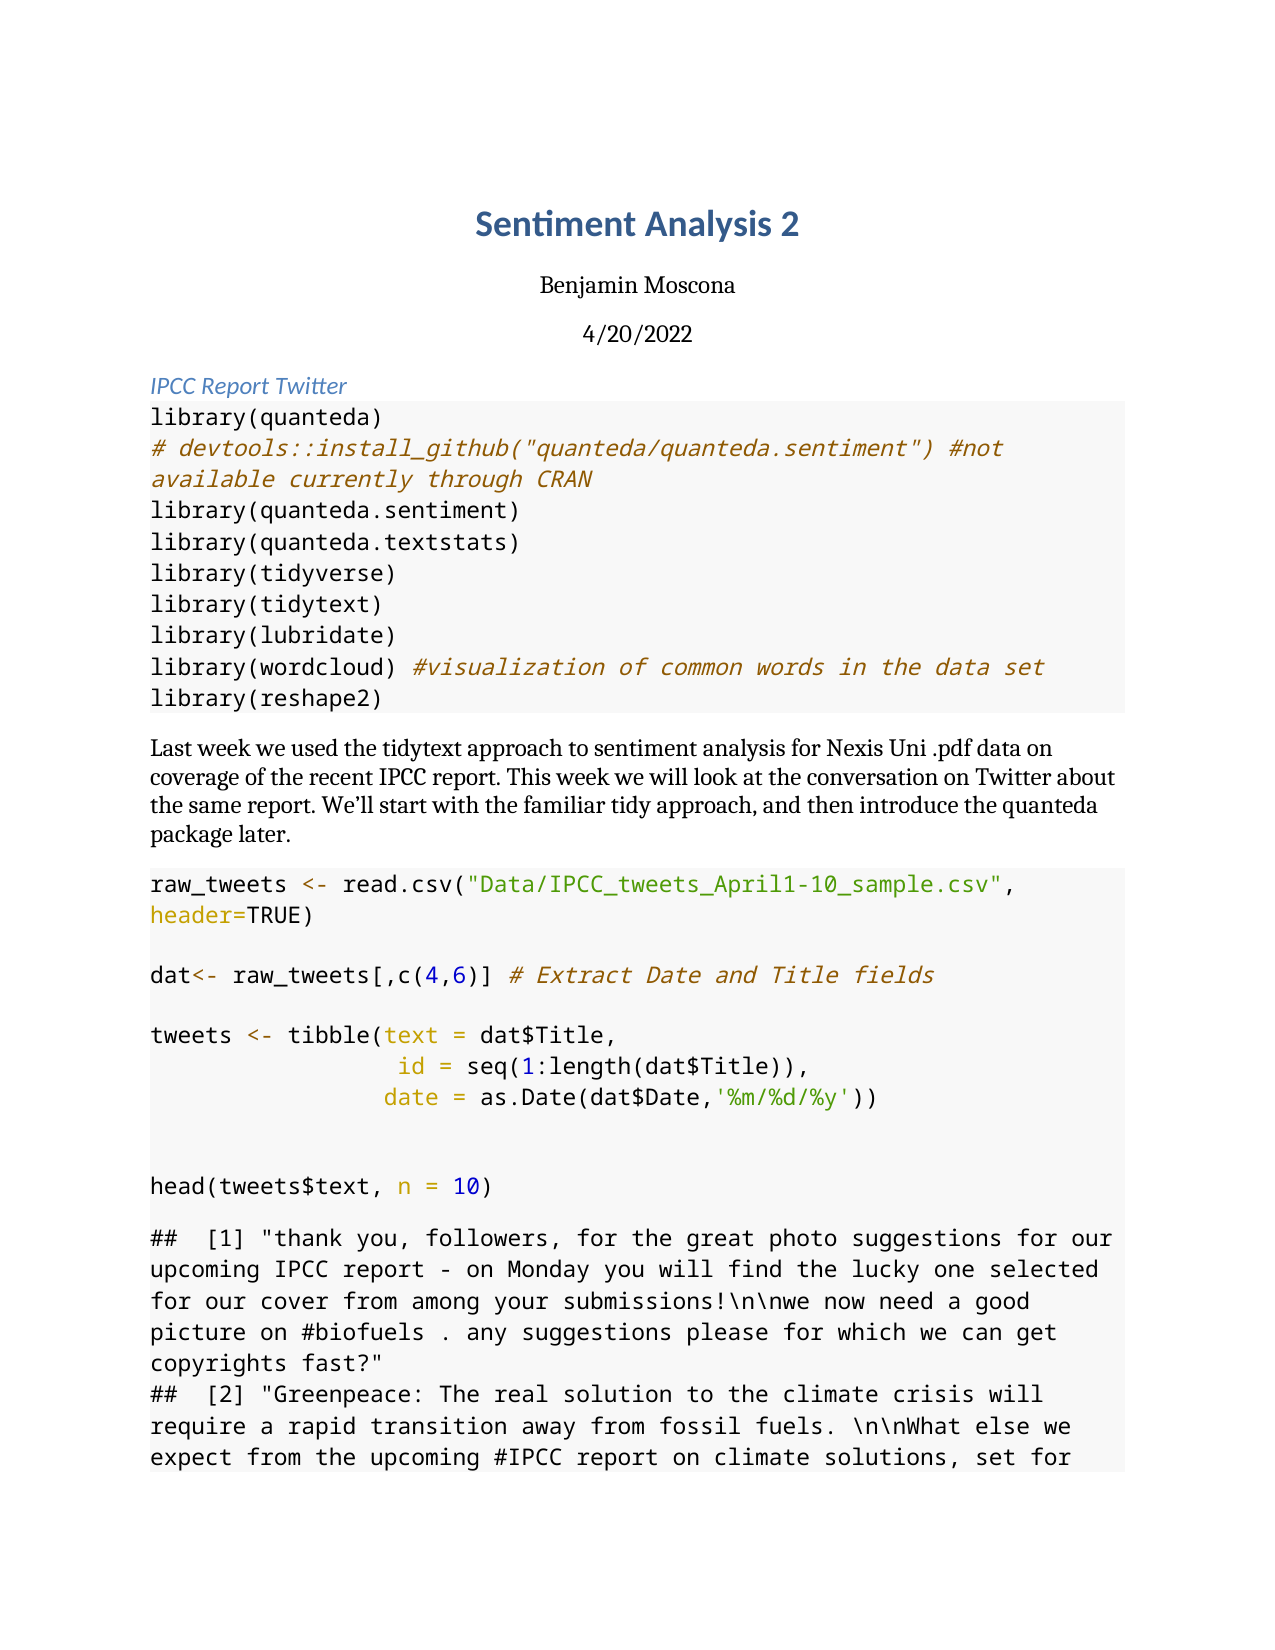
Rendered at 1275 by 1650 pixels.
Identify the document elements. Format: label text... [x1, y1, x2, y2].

text Last week we used the tidytext approach to sentiment analysis for Nexis Uni .pdf data on coverage of the recent IPCC report. This week we will look at the conversation on Twitter about the same report. We’ll start with the familiar tidy approach, and then introduce the quanteda package later. [150, 734, 1125, 849]
text raw_tweets <- read.csv("Data/IPCC_tweets_April1-10_sample.csv", header=TRUE) dat<- raw_tweets[,c(4,6)] # Extract Date and Title fields tweets <- tibble(text = dat$Title, id = seq(1:length(dat$Title)), date = as.Date(dat$Date,'%m/%d/%y')) head(tweets$text, n = 10) [150, 868, 1125, 1201]
subtitle IPCC Report Twitter [150, 370, 1125, 401]
text 4/20/2022 [150, 320, 1125, 349]
text Benjamin Moscona [150, 271, 1125, 299]
text library(quanteda) # devtools::install_github("quanteda/quanteda.sentiment") #not available currently through CRAN library(quanteda.sentiment) library(quanteda.textstats) library(tidyverse) library(tidytext) library(lubridate) library(wordcloud) #visualization of common words in the data set library(reshape2) [384, 401, 1125, 713]
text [150, 1222, 1125, 1472]
title Sentiment Analysis 2 [150, 200, 1125, 246]
